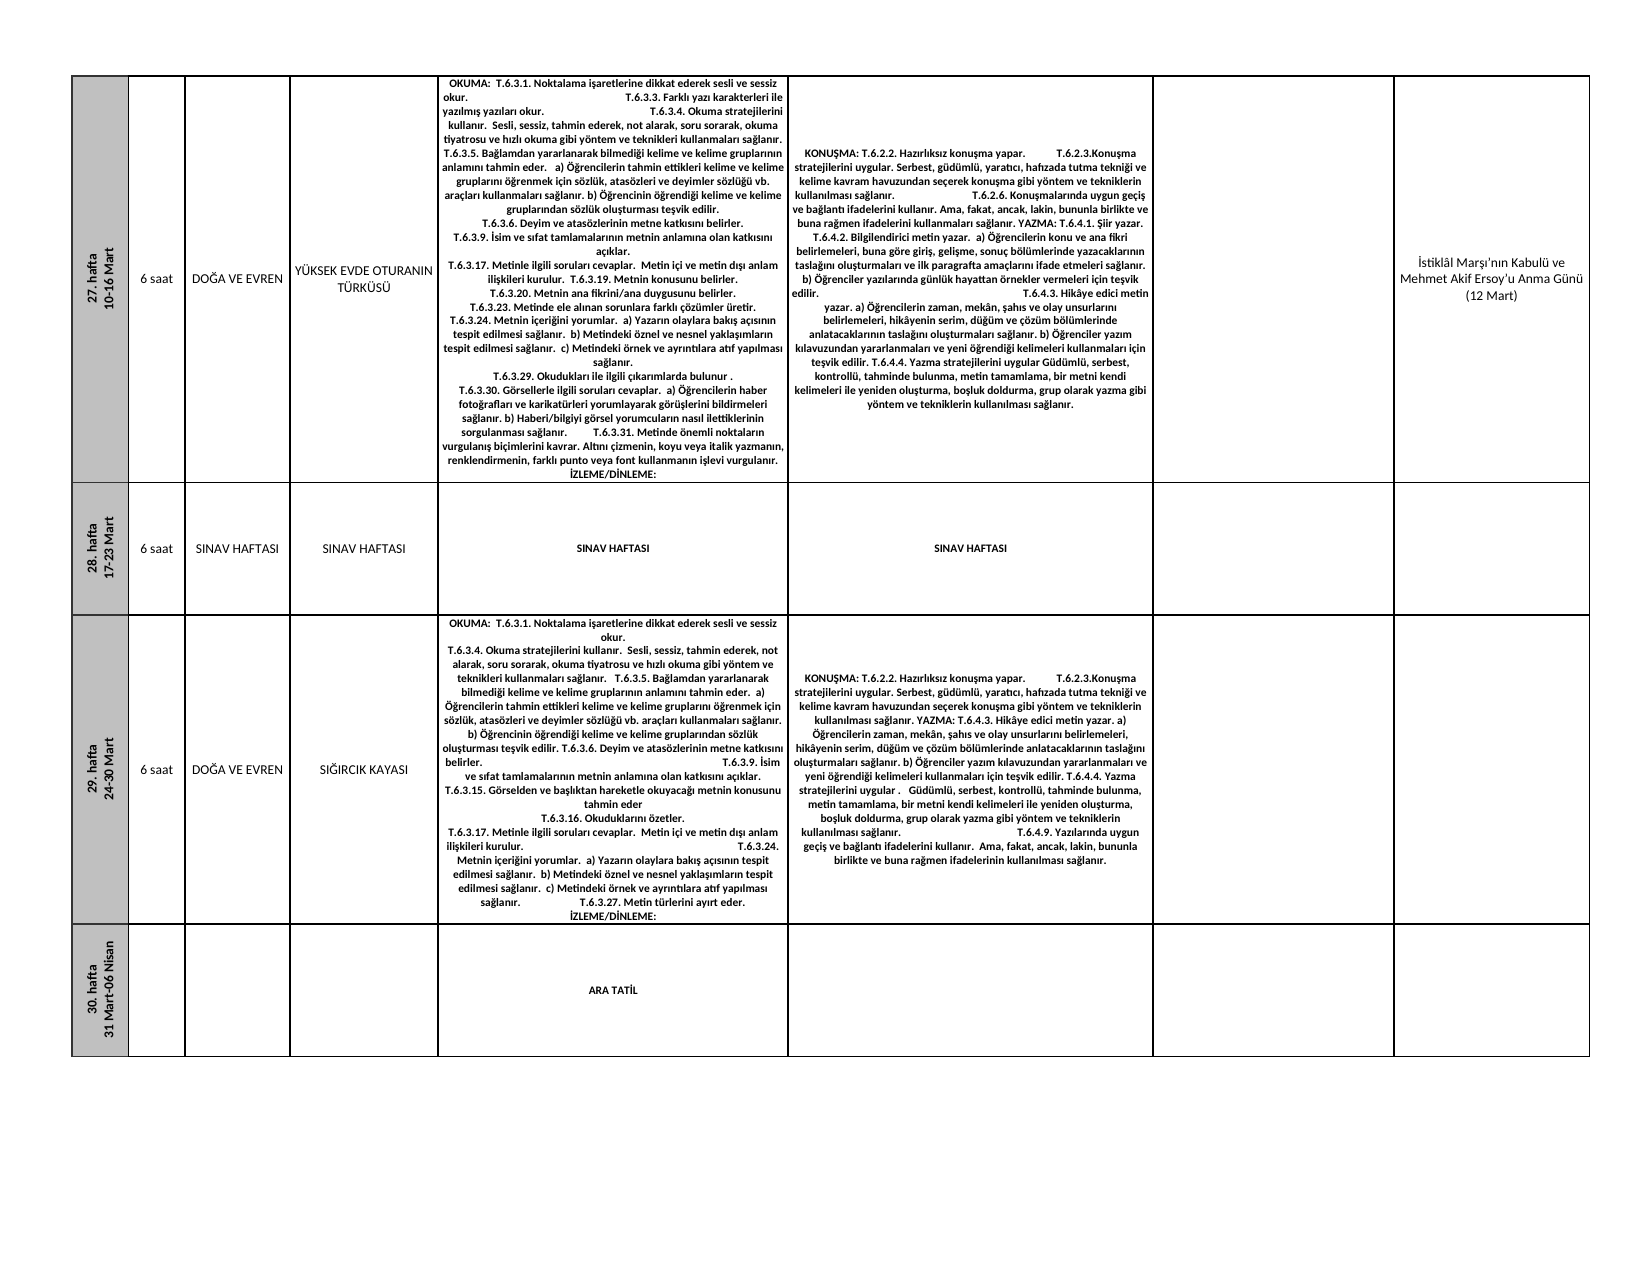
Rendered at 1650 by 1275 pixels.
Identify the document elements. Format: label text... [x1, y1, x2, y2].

table_cell 6 saat [129, 616, 184, 923]
table_cell DOĞA VE EVREN [186, 616, 289, 923]
table_cell [1154, 483, 1393, 614]
table_cell KONUŞMA: T.6.2.2. Hazırlıksız konuşma yapar. T.6.2.3.Konuşma stratejilerini uygular. Serbest, güdümlü, yaratıcı, hafızada tutma tekniği ve kelime kavram havuzundan seçerek konuşma gibi yöntem ve tekniklerin kullanılması sağlanır. T.6.2.6. Konuşmalarında uygun geçiş ve bağlantı ifadelerini kullanır. Ama, fakat, ancak, lakin, bununla birlikte ve buna rağmen ifadelerini kullanmaları sağlanır. YAZMA: T.6.4.1. Şiir yazar. T.6.4.2. Bilgilendirici metin yazar. a) Öğrencilerin konu ve ana fikri belirlemeleri, buna göre giriş, gelişme, sonuç bölümlerinde yazacaklarının taslağını oluşturmaları ve ilk paragrafta amaçlarını ifade etmeleri sağlanır. b) Öğrenciler yazılarında günlük hayattan örnekler vermeleri için teşvik edilir. T.6.4.3. Hikâye edici metin yazar. a) Öğrencilerin zaman, mekân, şahıs ve olay unsurlarını belirlemeleri, hikâyenin serim, düğüm ve çözüm bölümlerinde anlatacaklarının taslağını oluşturmaları sağlanır. b) Öğrenciler yazım kılavuzundan yararlanmaları ve yeni öğrendiği kelimeleri kullanmaları için teşvik edilir. T.6.4.4. Yazma stratejilerini uygular Güdümlü, serbest, kontrollü, tahminde bulunma, metin tamamlama, bir metni kendi kelimeleri ile yeniden oluşturma, boşluk doldurma, grup olarak yazma gibi yöntem ve tekniklerin kullanılması sağlanır. [789, 77, 1152, 481]
table_cell 28. hafta 17-23 Mart [73, 483, 128, 614]
table_cell SIĞIRCIK KAYASI [291, 616, 437, 923]
table_cell OKUMA: T.6.3.1. Noktalama işaretlerine dikkat ederek sesli ve sessiz okur. T.6.3.3. Farklı yazı karakterleri ile yazılmış yazıları okur. T.6.3.4. Okuma stratejilerini kullanır. Sesli, sessiz, tahmin ederek, not alarak, soru sorarak, okuma tiyatrosu ve hızlı okuma gibi yöntem ve teknikleri kullanmaları sağlanır. T.6.3.5. Bağlamdan yararlanarak bilmediği kelime ve kelime gruplarının anlamını tahmin eder. a) Öğrencilerin tahmin ettikleri kelime ve kelime gruplarını öğrenmek için sözlük, atasözleri ve deyimler sözlüğü vb. araçları kullanmaları sağlanır. b) Öğrencinin öğrendiği kelime ve kelime gruplarından sözlük oluşturması teşvik edilir. T.6.3.6. Deyim ve atasözlerinin metne katkısını belirler. T.6.3.9. İsim ve sıfat tamlamalarının metnin anlamına olan katkısını açıklar. T.6.3.17. Metinle ilgili soruları cevaplar. Metin içi ve metin dışı anlam ilişkileri kurulur. T.6.3.19. Metnin konusunu belirler. T.6.3.20. Metnin ana fikrini/ana duygusunu belirler. T.6.3.23. Metinde ele alınan sorunlara farklı çözümler üretir. T.6.3.24. Metnin içeriğini yorumlar. a) Yazarın olaylara bakış açısının tespit edilmesi sağlanır. b) Metindeki öznel ve nesnel yaklaşımların tespit edilmesi sağlanır. c) Metindeki örnek ve ayrıntılara atıf yapılması sağlanır. T.6.3.29. Okudukları ile ilgili çıkarımlarda bulunur . T.6.3.30. Görsellerle ilgili soruları cevaplar. a) Öğrencilerin haber fotoğrafları ve karikatürleri yorumlayarak görüşlerini bildirmeleri sağlanır. b) Haberi/bilgiyi görsel yorumcuların nasıl ilettiklerinin sorgulanması sağlanır. T.6.3.31. Metinde önemli noktaların vurgulanış biçimlerini kavrar. Altını çizmenin, koyu veya italik yazmanın, renklendirmenin, farklı punto veya font kullanmanın işlevi vurgulanır. İZLEME/DİNLEME: [439, 77, 787, 481]
table_cell KONUŞMA: T.6.2.2. Hazırlıksız konuşma yapar. T.6.2.3.Konuşma stratejilerini uygular. Serbest, güdümlü, yaratıcı, hafızada tutma tekniği ve kelime kavram havuzundan seçerek konuşma gibi yöntem ve tekniklerin kullanılması sağlanır. YAZMA: T.6.4.3. Hikâye edici metin yazar. a) Öğrencilerin zaman, mekân, şahıs ve olay unsurlarını belirlemeleri, hikâyenin serim, düğüm ve çözüm bölümlerinde anlatacaklarının taslağını oluşturmaları sağlanır. b) Öğrenciler yazım kılavuzundan yararlanmaları ve yeni öğrendiği kelimeleri kullanmaları için teşvik edilir. T.6.4.4. Yazma stratejilerini uygular . Güdümlü, serbest, kontrollü, tahminde bulunma, metin tamamlama, bir metni kendi kelimeleri ile yeniden oluşturma, boşluk doldurma, grup olarak yazma gibi yöntem ve tekniklerin kullanılması sağlanır. T.6.4.9. Yazılarında uygun geçiş ve bağlantı ifadelerini kullanır. Ama, fakat, ancak, lakin, bununla birlikte ve buna rağmen ifadelerinin kullanılması sağlanır. [789, 616, 1152, 923]
table_cell ARA TATİL [439, 925, 787, 1056]
table_cell [1395, 925, 1589, 1056]
table_cell OKUMA: T.6.3.1. Noktalama işaretlerine dikkat ederek sesli ve sessiz okur. T.6.3.4. Okuma stratejilerini kullanır. Sesli, sessiz, tahmin ederek, not alarak, soru sorarak, okuma tiyatrosu ve hızlı okuma gibi yöntem ve teknikleri kullanmaları sağlanır. T.6.3.5. Bağlamdan yararlanarak bilmediği kelime ve kelime gruplarının anlamını tahmin eder. a) Öğrencilerin tahmin ettikleri kelime ve kelime gruplarını öğrenmek için sözlük, atasözleri ve deyimler sözlüğü vb. araçları kullanmaları sağlanır. b) Öğrencinin öğrendiği kelime ve kelime gruplarından sözlük oluşturması teşvik edilir. T.6.3.6. Deyim ve atasözlerinin metne katkısını belirler. T.6.3.9. İsim ve sıfat tamlamalarının metnin anlamına olan katkısını açıklar. T.6.3.15. Görselden ve başlıktan hareketle okuyacağı metnin konusunu tahmin eder T.6.3.16. Okuduklarını özetler. T.6.3.17. Metinle ilgili soruları cevaplar. Metin içi ve metin dışı anlam ilişkileri kurulur. T.6.3.24. Metnin içeriğini yorumlar. a) Yazarın olaylara bakış açısının tespit edilmesi sağlanır. b) Metindeki öznel ve nesnel yaklaşımların tespit edilmesi sağlanır. c) Metindeki örnek ve ayrıntılara atıf yapılması sağlanır. T.6.3.27. Metin türlerini ayırt eder. İZLEME/DİNLEME: [439, 616, 787, 923]
table_cell [789, 925, 1152, 1056]
table_cell 30. hafta 31 Mart-06 Nisan [73, 925, 128, 1056]
table_cell [291, 925, 437, 1056]
table_cell 6 saat [129, 77, 184, 481]
table_cell [129, 925, 184, 1056]
table_cell [1154, 925, 1393, 1056]
table_cell YÜKSEK EVDE OTURANIN TÜRKÜSÜ [291, 77, 437, 481]
table_cell SINAV HAFTASI [789, 483, 1152, 614]
table_cell [1395, 483, 1589, 614]
table_cell [1154, 77, 1393, 481]
table_cell SINAV HAFTASI [291, 483, 437, 614]
table_cell İstiklâl Marşı’nın Kabulü ve Mehmet Akif Ersoy’u Anma Günü (12 Mart) [1395, 77, 1589, 481]
table_cell 27. hafta 10-16 Mart [73, 77, 128, 481]
table_cell [1154, 616, 1393, 923]
table_cell 6 saat [129, 483, 184, 614]
table_cell SINAV HAFTASI [186, 483, 289, 614]
table_cell 29. hafta 24-30 Mart [73, 616, 128, 923]
table_cell DOĞA VE EVREN [186, 77, 289, 481]
table_cell [186, 925, 289, 1056]
table_cell [1395, 616, 1589, 923]
table_cell SINAV HAFTASI [439, 483, 787, 614]
